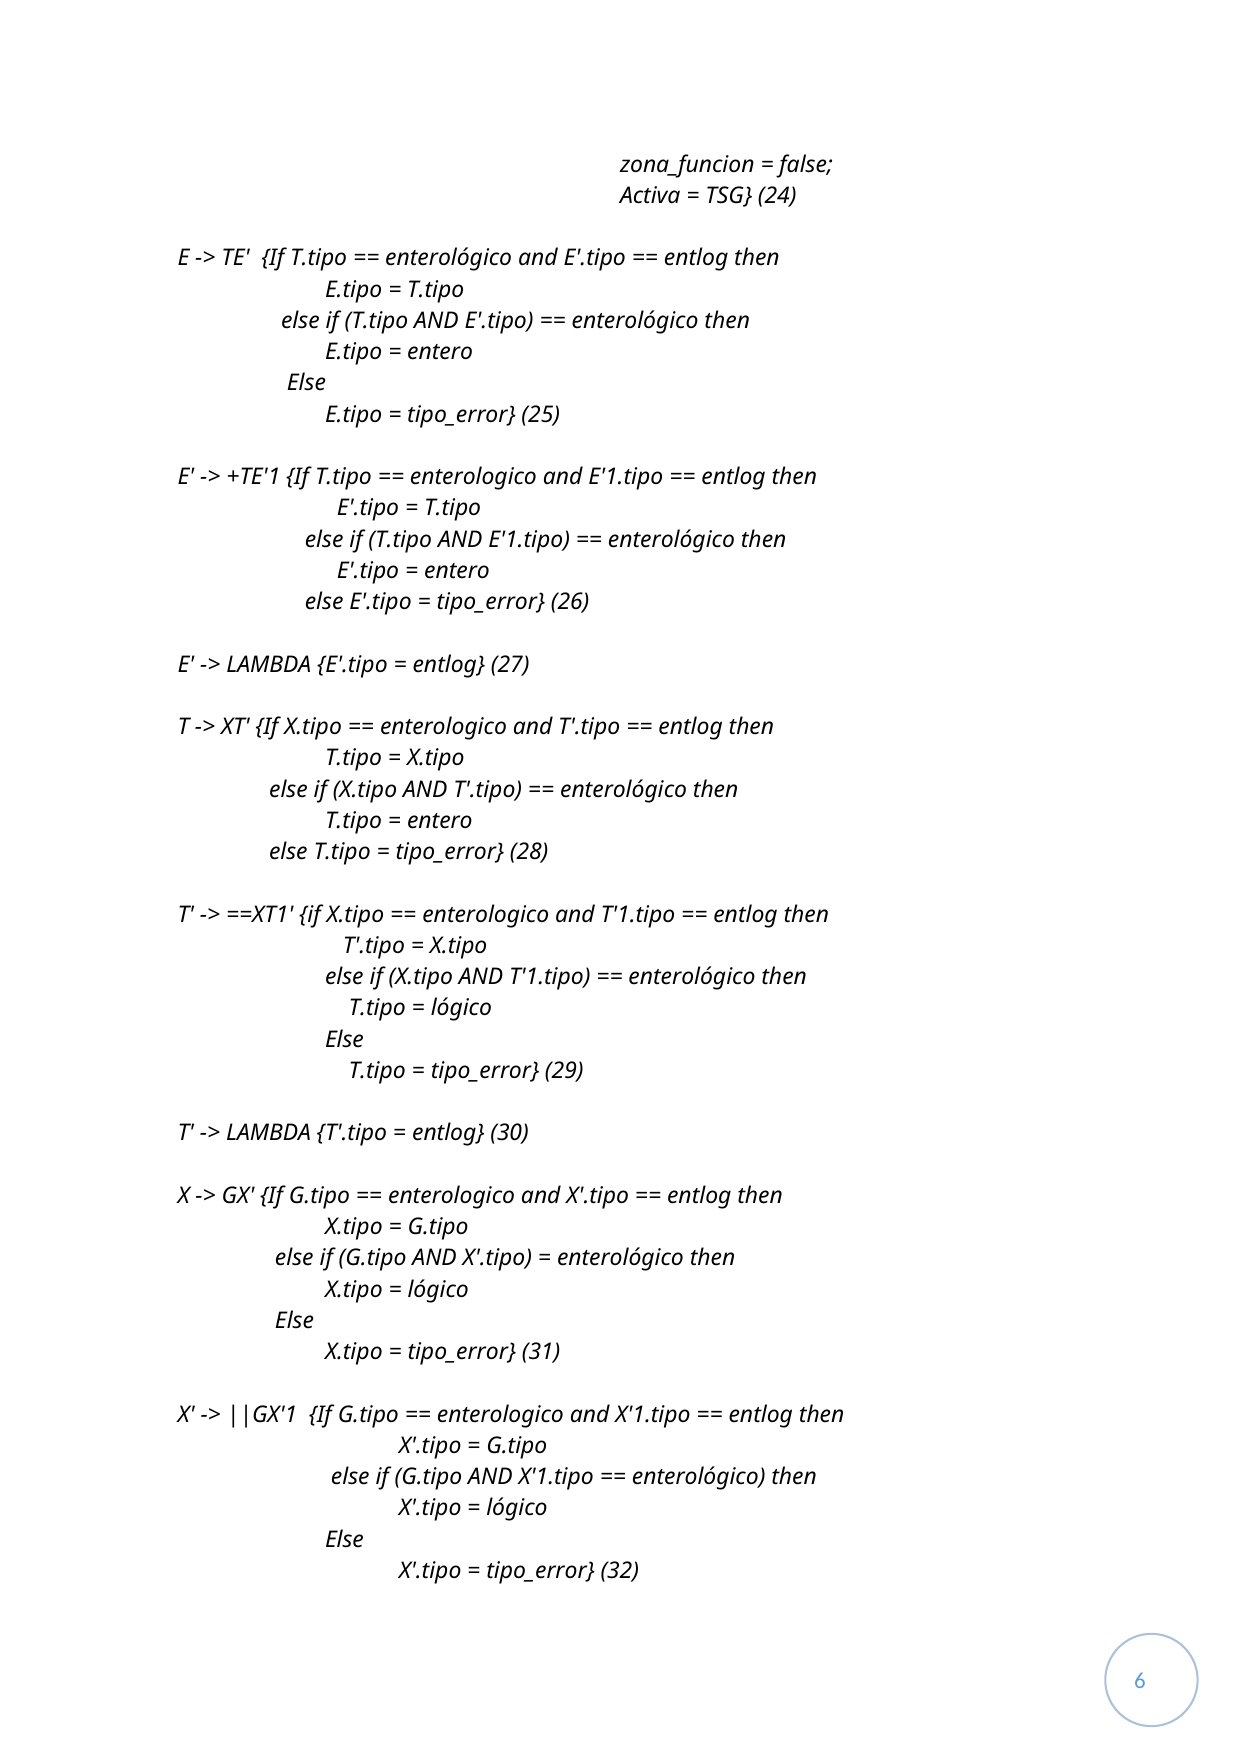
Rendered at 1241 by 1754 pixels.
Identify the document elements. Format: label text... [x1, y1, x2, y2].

text T'.tipo = X.tipo [325, 929, 1063, 960]
text else if (T.tipo AND E'.tipo) == enterológico then [177, 304, 1063, 335]
text X.tipo = tipo_error} (31) [325, 1335, 1063, 1366]
text else E'.tipo = tipo_error} (26) [177, 585, 1063, 616]
text E.tipo = tipo_error} (25) [251, 398, 1063, 429]
text E -> TE' {If T.tipo == enterológico and E'.tipo == entlog then [177, 241, 1063, 273]
text else if (G.tipo AND X'1.tipo == enterológico) then [177, 1460, 1063, 1491]
text Else [177, 366, 1063, 398]
text X'.tipo = lógico [325, 1491, 1063, 1523]
text T -> XT' {If X.tipo == enterologico and T'.tipo == entlog then [177, 710, 1063, 741]
text E'.tipo = T.tipo [325, 491, 1063, 523]
text Activa = TSG} (24) [177, 179, 1063, 210]
text Else [177, 1523, 1063, 1554]
text X'.tipo = G.tipo [325, 1429, 1063, 1460]
text T.tipo = tipo_error} (29) [325, 1054, 1063, 1085]
text else if (T.tipo AND E'1.tipo) == enterológico then [177, 523, 1063, 554]
text E' -> +TE'1 {If T.tipo == enterologico and E'1.tipo == entlog then [177, 460, 1063, 491]
text X' -> ||GX'1 {If G.tipo == enterologico and X'1.tipo == entlog then [177, 1398, 1063, 1429]
text else if (X.tipo AND T'1.tipo) == enterológico then [177, 960, 1063, 991]
text T' -> LAMBDA {T'.tipo = entlog} (30) [177, 1116, 1063, 1148]
text Else [177, 1304, 1063, 1335]
text X'.tipo = tipo_error} (32) [325, 1554, 1063, 1585]
text T.tipo = X.tipo [251, 741, 1063, 773]
text E'.tipo = entero [251, 554, 1063, 585]
text X -> GX' {If G.tipo == enterologico and X'.tipo == entlog then [177, 1179, 1063, 1210]
text T' -> ==XT1' {if X.tipo == enterologico and T'1.tipo == entlog then [177, 898, 1063, 929]
text T.tipo = lógico [325, 991, 1063, 1023]
text T.tipo = entero [325, 804, 1063, 835]
text else if (G.tipo AND X'.tipo) = enterológico then [177, 1241, 1063, 1273]
text X.tipo = G.tipo [251, 1210, 1063, 1241]
text E.tipo = T.tipo [251, 273, 1063, 304]
text zona_funcion = false; [177, 148, 1063, 179]
text X.tipo = lógico [251, 1273, 1063, 1304]
text else T.tipo = tipo_error} (28) [177, 835, 1063, 866]
text E.tipo = entero [251, 335, 1063, 366]
text E' -> LAMBDA {E'.tipo = entlog} (27) [177, 648, 1063, 679]
text else if (X.tipo AND T'.tipo) == enterológico then [177, 773, 1063, 804]
text Else [177, 1023, 1063, 1054]
